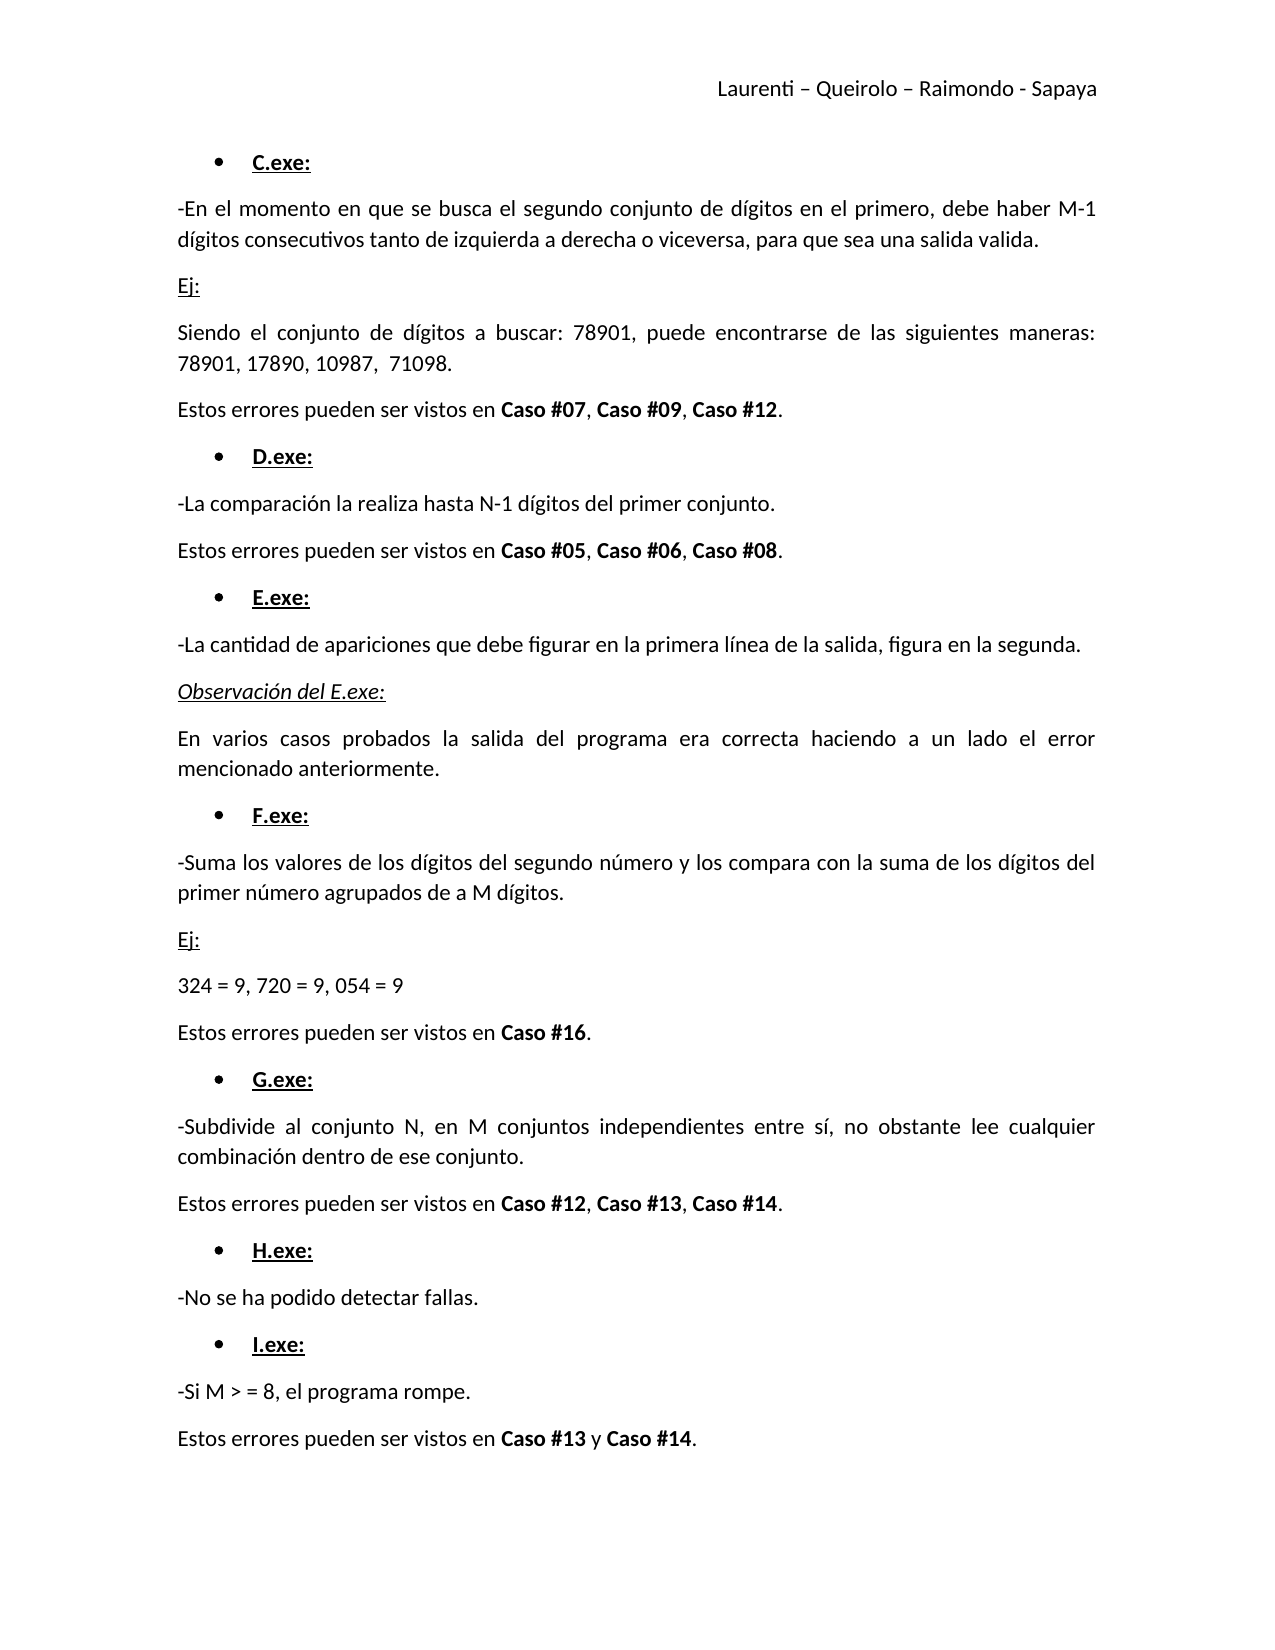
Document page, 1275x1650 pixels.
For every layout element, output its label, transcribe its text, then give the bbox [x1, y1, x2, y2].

text -En el momento en que se busca el segundo conjunto de dígitos en el primero, debe haber M-1 dígitos consecutivos tanto de izquierda a derecha o viceversa, para que sea una salida valida. [177, 194, 1098, 253]
list E.exe: [215, 583, 1098, 611]
text 324 = 9, 720 = 9, 054 = 9 [177, 972, 1098, 999]
text -Si M > = 8, el programa rompe. [177, 1377, 1098, 1405]
text En varios casos probados la salida del programa era correcta haciendo a un lado el error mencionado anteriormente. [177, 724, 1098, 782]
list G.exe: [215, 1065, 1098, 1093]
text Estos errores pueden ser vistos en Caso #07, Caso #09, Caso #12. [177, 396, 1098, 423]
list C.exe: [215, 148, 1098, 176]
text Estos errores pueden ser vistos en Caso #16. [177, 1018, 1098, 1046]
text Observación del E.exe: [177, 677, 1098, 705]
text -Suma los valores de los dígitos del segundo número y los compara con la suma de los dígitos del primer número agrupados de a M dígitos. [177, 848, 1098, 906]
text Ej: [177, 272, 1098, 299]
list H.exe: [215, 1236, 1098, 1264]
list I.exe: [215, 1330, 1098, 1358]
list F.exe: [215, 801, 1098, 829]
text -Subdivide al conjunto N, en M conjuntos independientes entre sí, no obstante lee cualquier combinación dentro de ese conjunto. [177, 1112, 1098, 1170]
text -No se ha podido detectar fallas. [177, 1283, 1098, 1311]
text -La comparación la realiza hasta N-1 dígitos del primer conjunto. [177, 489, 1098, 517]
text Estos errores pueden ser vistos en Caso #12, Caso #13, Caso #14. [177, 1189, 1098, 1217]
text Estos errores pueden ser vistos en Caso #13 y Caso #14. [177, 1424, 1098, 1452]
text Ej: [177, 925, 1098, 953]
text -La cantidad de apariciones que debe figurar en la primera línea de la salida, figura en la segunda. [177, 630, 1098, 658]
list D.exe: [215, 442, 1098, 470]
text Estos errores pueden ser vistos en Caso #05, Caso #06, Caso #08. [177, 536, 1098, 564]
text Siendo el conjunto de dígitos a buscar: 78901, puede encontrarse de las siguientes maneras: 78901, 17890, 10987, 71098. [177, 318, 1098, 377]
